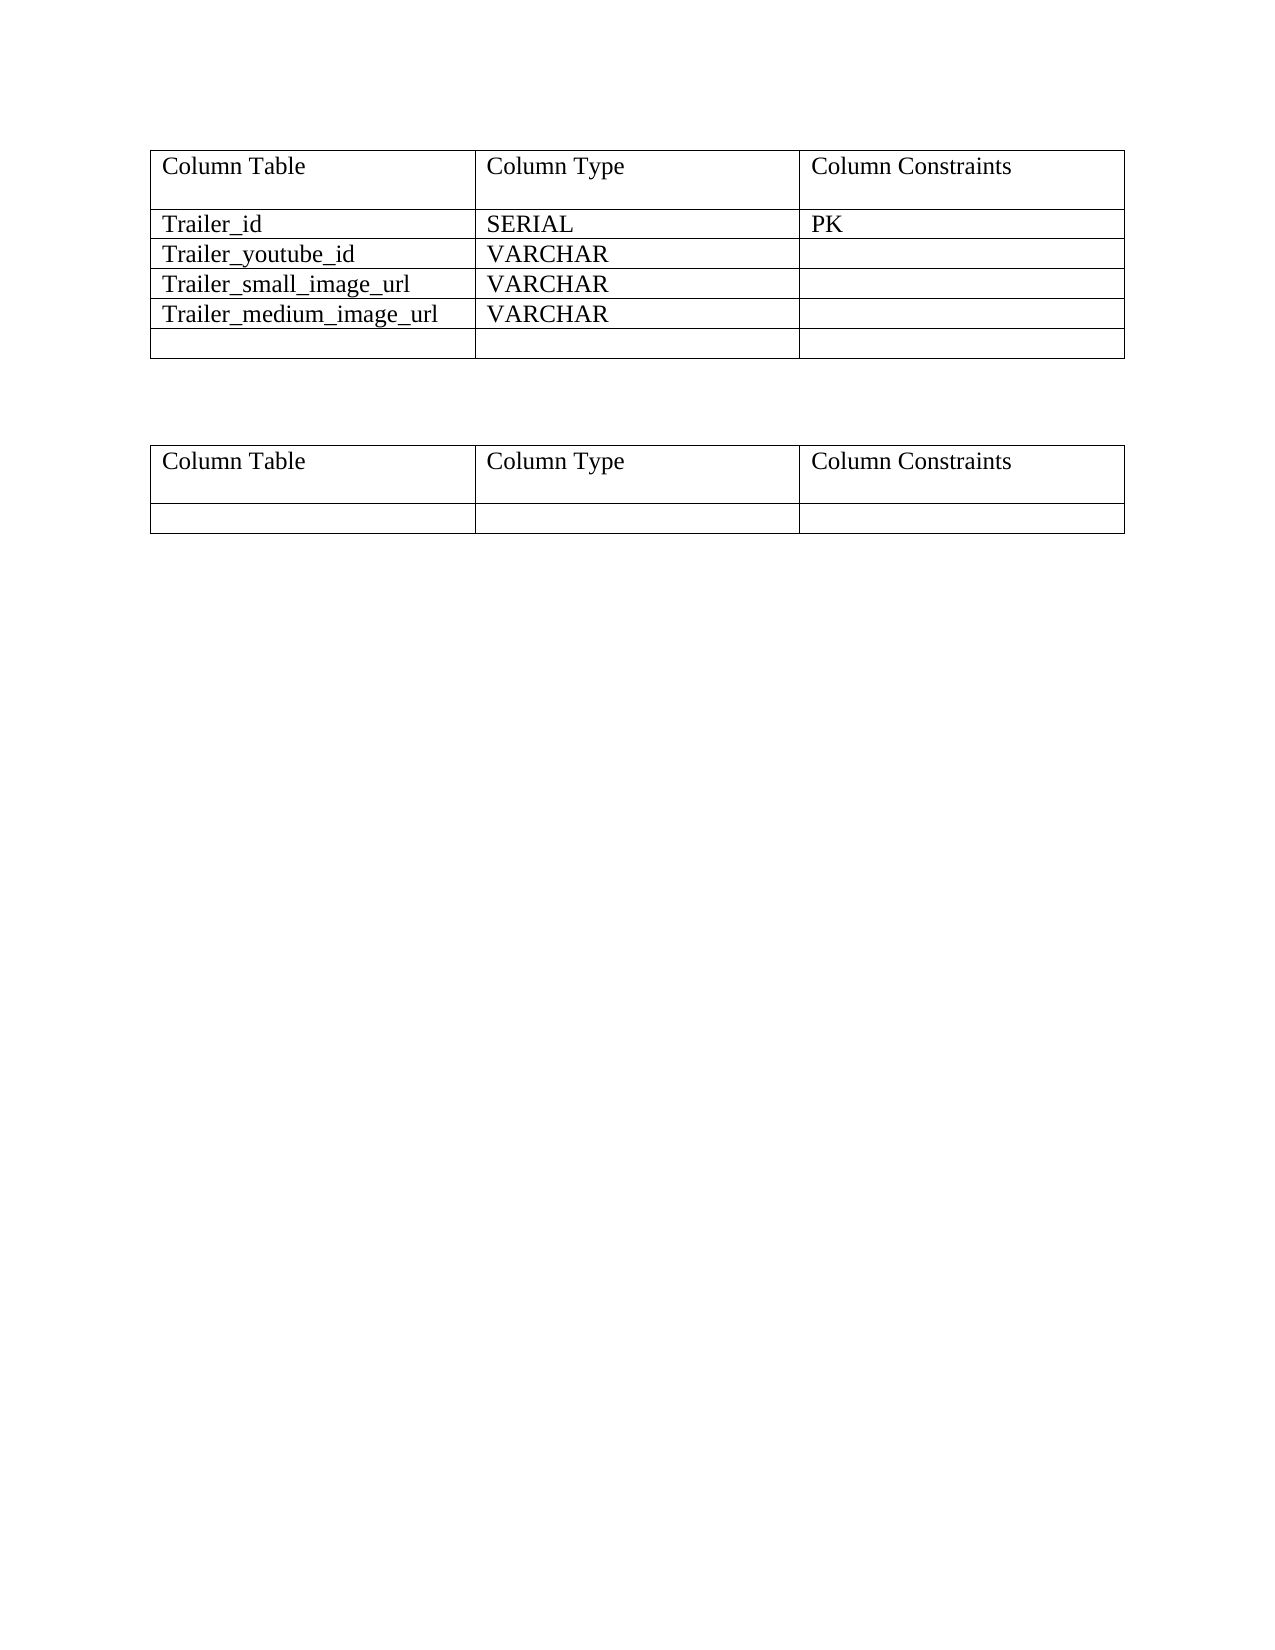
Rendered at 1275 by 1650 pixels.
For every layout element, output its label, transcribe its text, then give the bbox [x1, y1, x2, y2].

table_cell [151, 329, 475, 357]
table_cell [800, 239, 1124, 268]
table_header Column Constraints [800, 151, 1124, 208]
table_cell [476, 329, 799, 357]
table_header Column Constraints [800, 446, 1124, 503]
table_cell [800, 299, 1124, 328]
table_cell Trailer_small_image_url [151, 269, 475, 298]
table_cell PK [800, 210, 1124, 238]
table_cell [800, 269, 1124, 298]
table_cell [151, 504, 475, 533]
table_cell Trailer_medium_image_url [151, 299, 475, 328]
table_cell [476, 504, 799, 533]
table_cell VARCHAR [476, 299, 799, 328]
table_cell Trailer_id [151, 210, 475, 238]
table_cell [800, 329, 1124, 357]
table_cell VARCHAR [476, 269, 799, 298]
table_header Column Type [476, 446, 799, 503]
table_cell SERIAL [476, 210, 799, 238]
table_header Column Type [476, 151, 799, 208]
table_cell Trailer_youtube_id [151, 239, 475, 268]
table_cell VARCHAR [476, 239, 799, 268]
table_header Column Table [151, 151, 475, 208]
table_cell [800, 504, 1124, 533]
table_header Column Table [151, 446, 475, 503]
